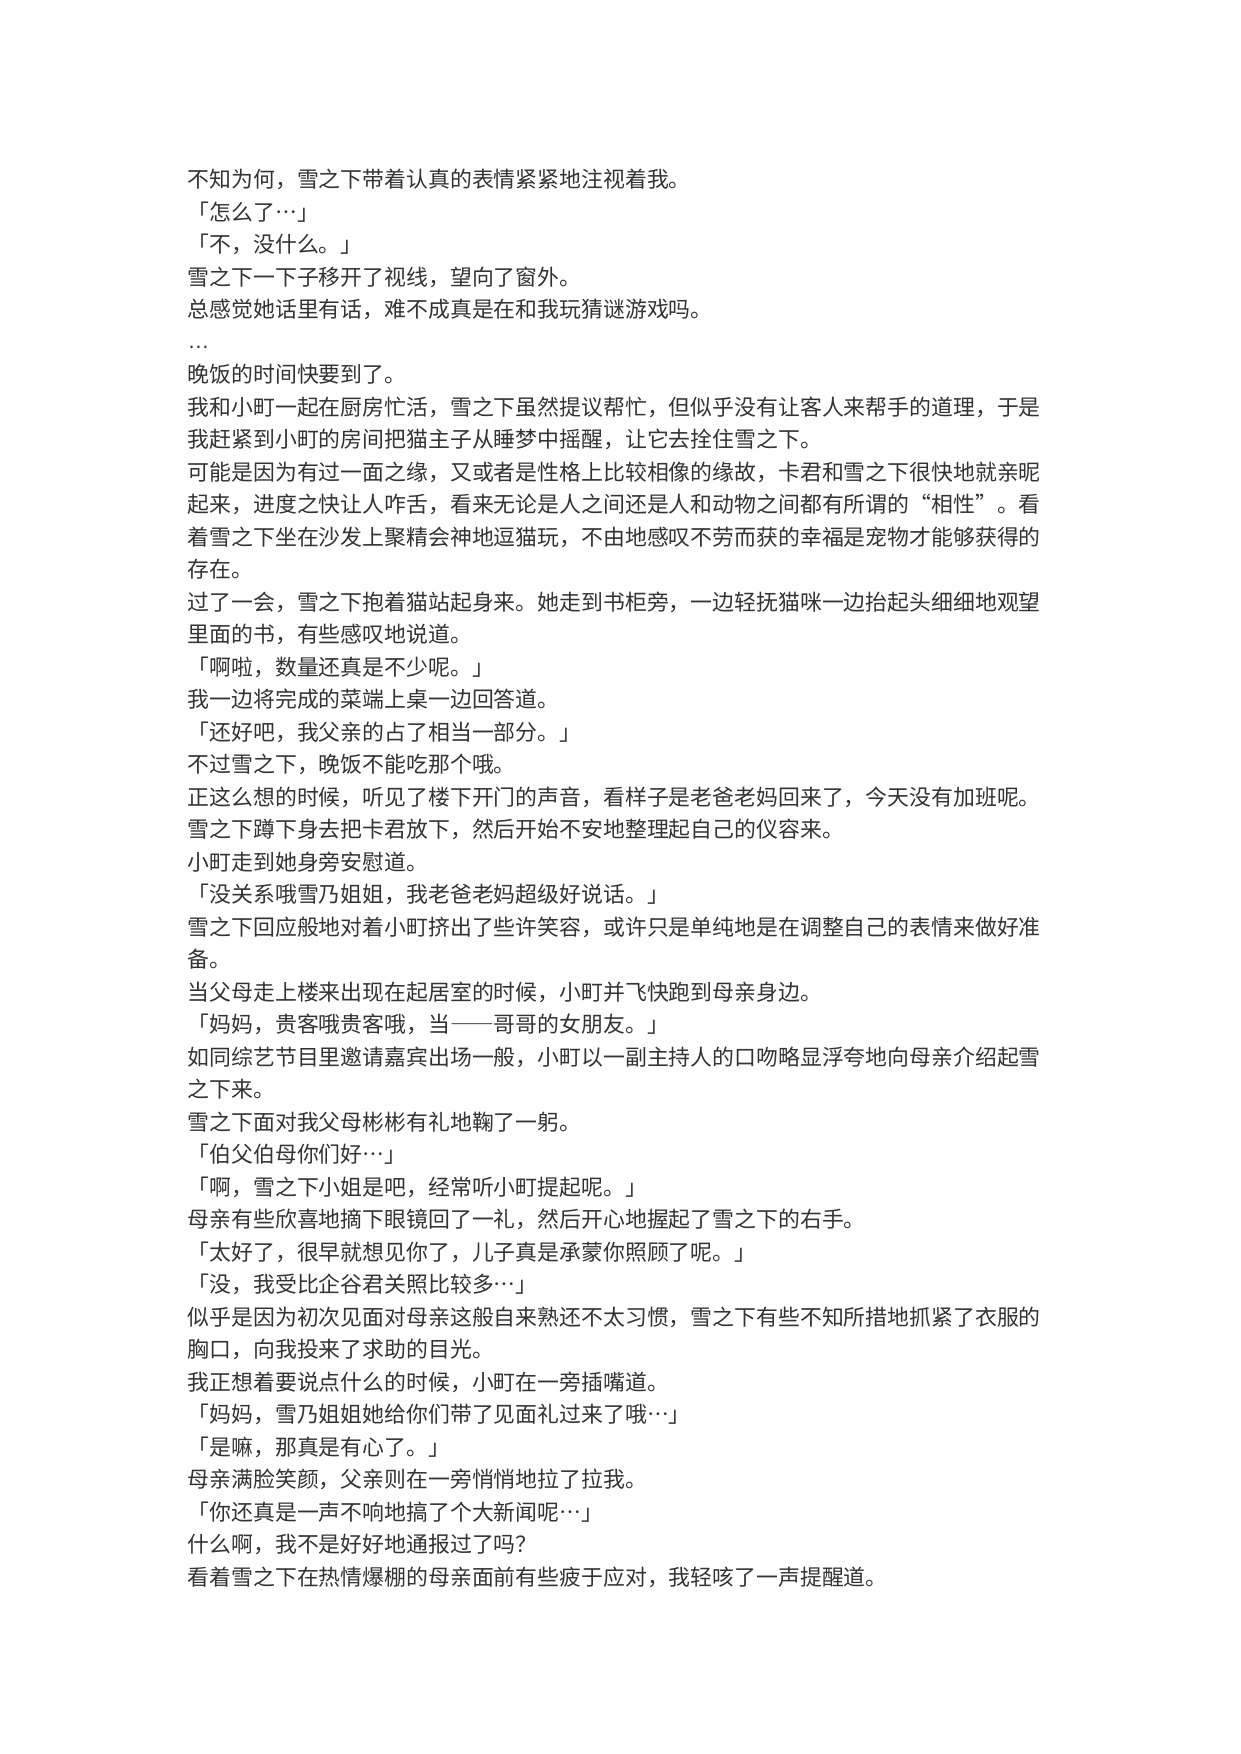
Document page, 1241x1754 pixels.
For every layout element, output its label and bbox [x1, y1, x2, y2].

text [187, 162, 1053, 1592]
